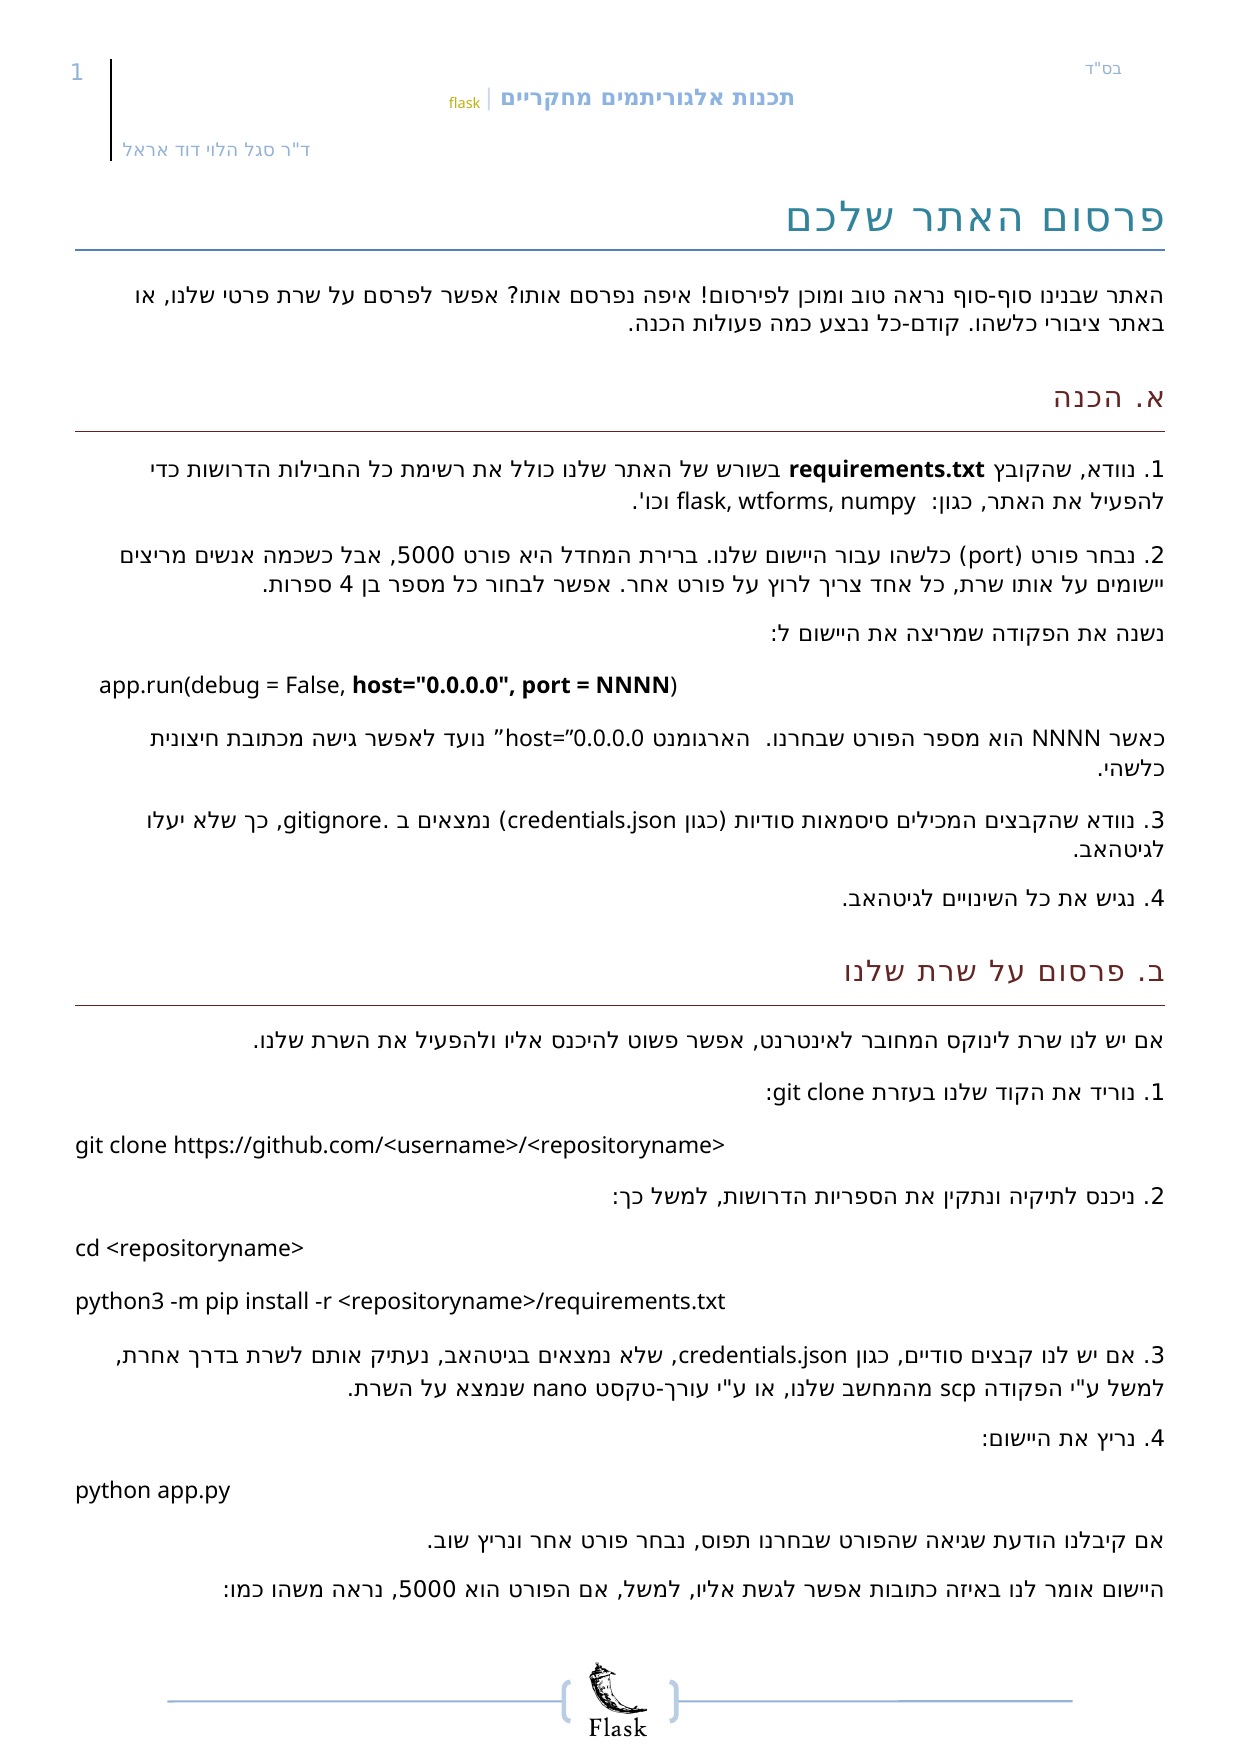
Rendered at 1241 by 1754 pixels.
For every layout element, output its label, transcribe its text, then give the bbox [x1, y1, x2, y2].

text python app.py [75, 1474, 1165, 1505]
text היישום אומר לנו באיזה כתובות אפשר לגשת אליו, למשל, אם הפורט הוא 5000, נראה משהו כמו: [75, 1576, 1165, 1603]
text 1. נוריד את הקוד שלנו בעזרת git clone: [75, 1076, 1165, 1107]
subtitle פרסום האתר שלכם [75, 192, 1165, 249]
text 4. נגיש את כל השינויים לגיטהאב. [75, 885, 1165, 911]
text 3. אם יש לנו קבצים סודיים, כגון credentials.json, שלא נמצאים בגיטהאב, נעתיק אותם לשרת בדרך אחרת, למשל ע"י הפקודה scp מהמחשב שלנו, או ע"י עורך-טקסט nano שנמצא על השרת. [75, 1339, 1165, 1403]
text 2. נבחר פורט (port) כלשהו עבור היישום שלנו. ברירת המחדל היא פורט 5000, אבל כשכמה אנשים מריצים יישומים על אותו שרת, כל אחד צריך לרוץ על פורט אחר. אפשר לבחור כל מספר בן 4 ספרות. [75, 539, 1165, 598]
text 3. נוודא שהקבצים המכילים סיסמאות סודיות (כגון credentials.json) נמצאים ב .gitignore, כך שלא יעלו לגיטהאב. [75, 803, 1165, 863]
text 2. ניכנס לתיקיה ונתקין את הספריות הדרושות, למשל כך: [75, 1183, 1165, 1209]
text כאשר NNNN הוא מספר הפורט שבחרנו. הארגומנט host=”0.0.0.0” נועד לאפשר גישה מכתובת חיצונית כלשהי. [75, 722, 1165, 781]
text אם קיבלנו הודעת שגיאה שהפורט שבחרנו תפוס, נבחר פורט אחר ונריץ שוב. [75, 1527, 1165, 1554]
text git clone https://github.com/<username>/<repositoryname> [75, 1129, 1165, 1161]
picture [565, 1657, 671, 1741]
subtitle א. הכנה [75, 380, 1165, 431]
text אם יש לנו שרת לינוקס המחובר לאינטרנט, אפשר פשוט להיכנס אליו ולהפעיל את השרת שלנו. [75, 1027, 1165, 1053]
text cd <repositoryname> [75, 1232, 1165, 1263]
text python3 -m pip install -r <repositoryname>/requirements.txt [75, 1285, 1165, 1317]
text נשנה את הפקודה שמריצה את היישום ל: [75, 620, 1165, 647]
text 1. נוודא, שהקובץ requirements.txt בשורש של האתר שלנו כולל את רשימת כל החבילות הדרושות כדי להפעיל את האתר, כגון: flask, wtforms, numpy וכו'. [75, 452, 1165, 516]
text האתר שבנינו סוף-סוף נראה טוב ומוכן לפירסום! איפה נפרסם אותו? אפשר לפרסם על שרת פרטי שלנו, או באתר ציבורי כלשהו. קודם-כל נבצע כמה פעולות הכנה. [75, 282, 1165, 337]
subtitle ב. פרסום על שרת שלנו [75, 954, 1165, 1005]
text 4. נריץ את היישום: [75, 1425, 1165, 1452]
text app.run(debug = False, host="0.0.0.0", port = NNNN) [75, 669, 1165, 700]
